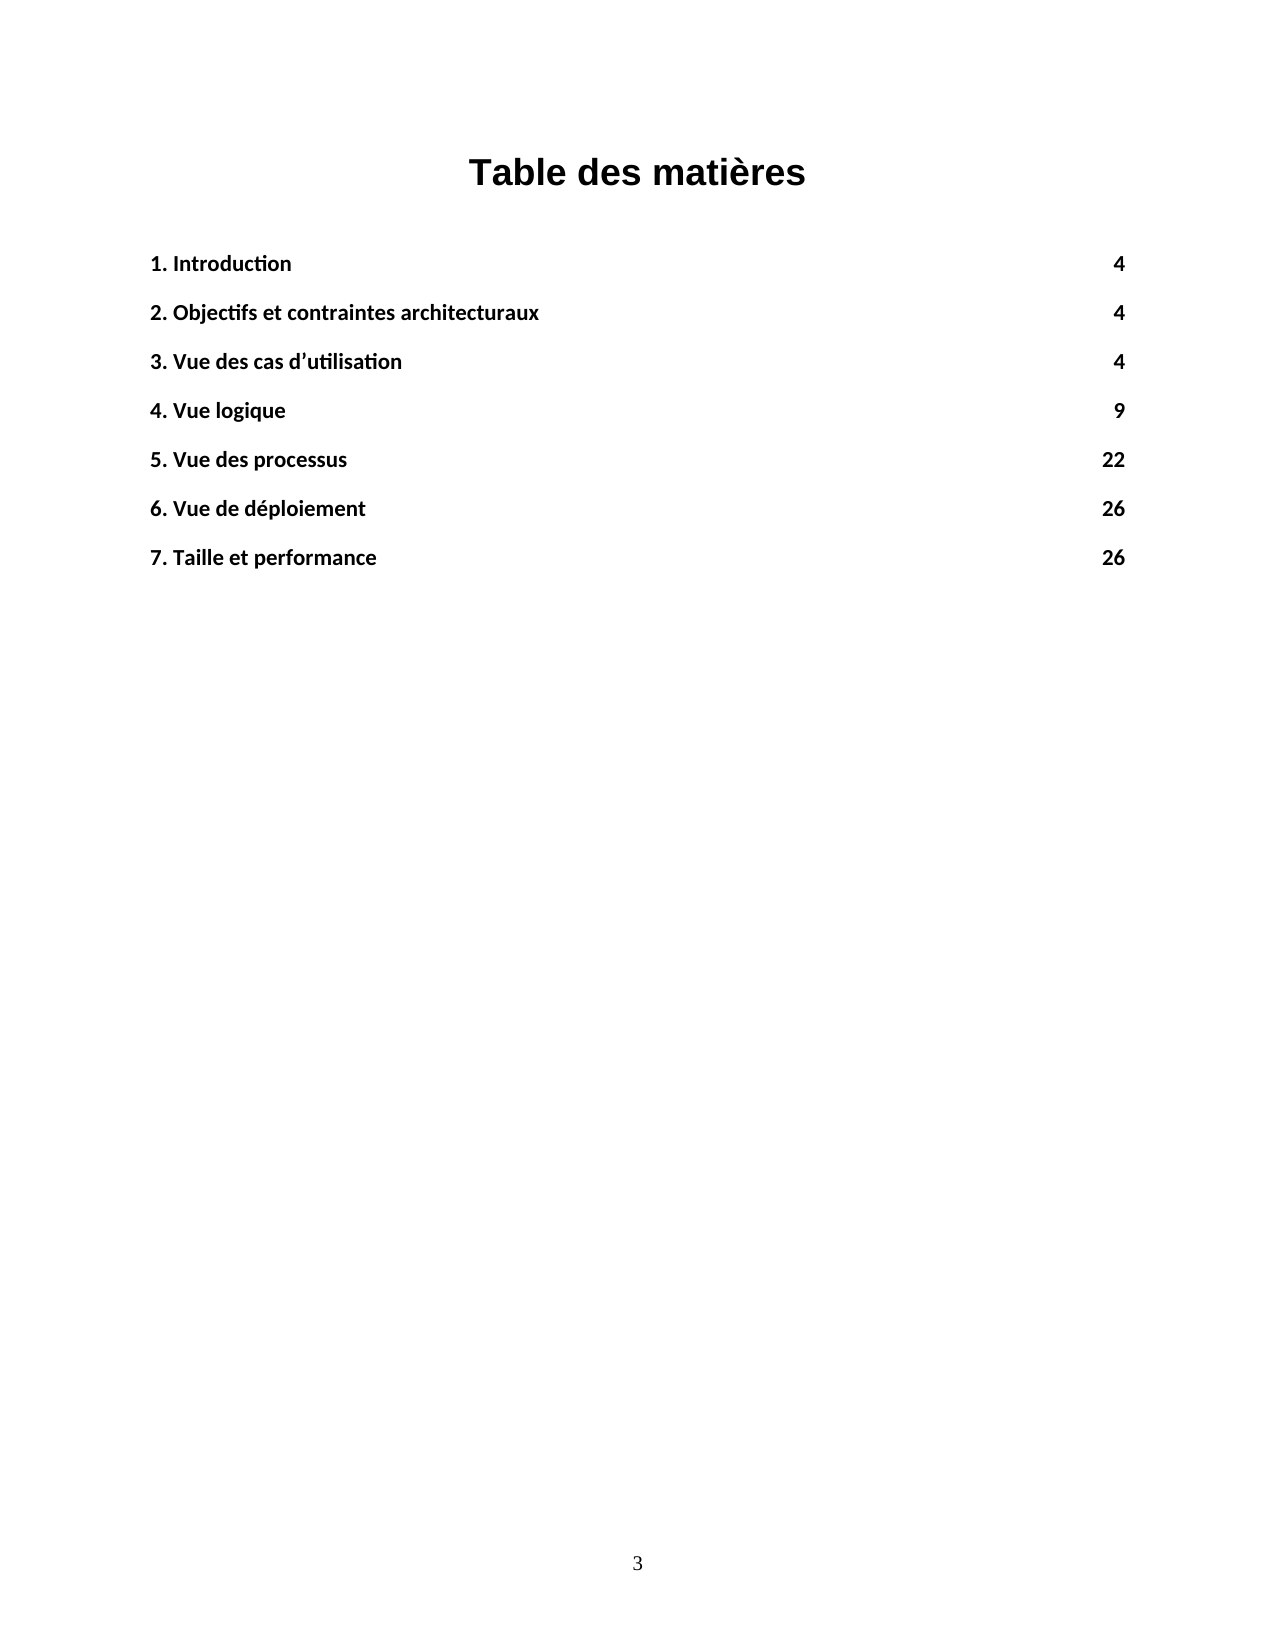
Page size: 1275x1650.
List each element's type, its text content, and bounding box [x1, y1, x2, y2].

title Table des matières [150, 150, 1125, 193]
